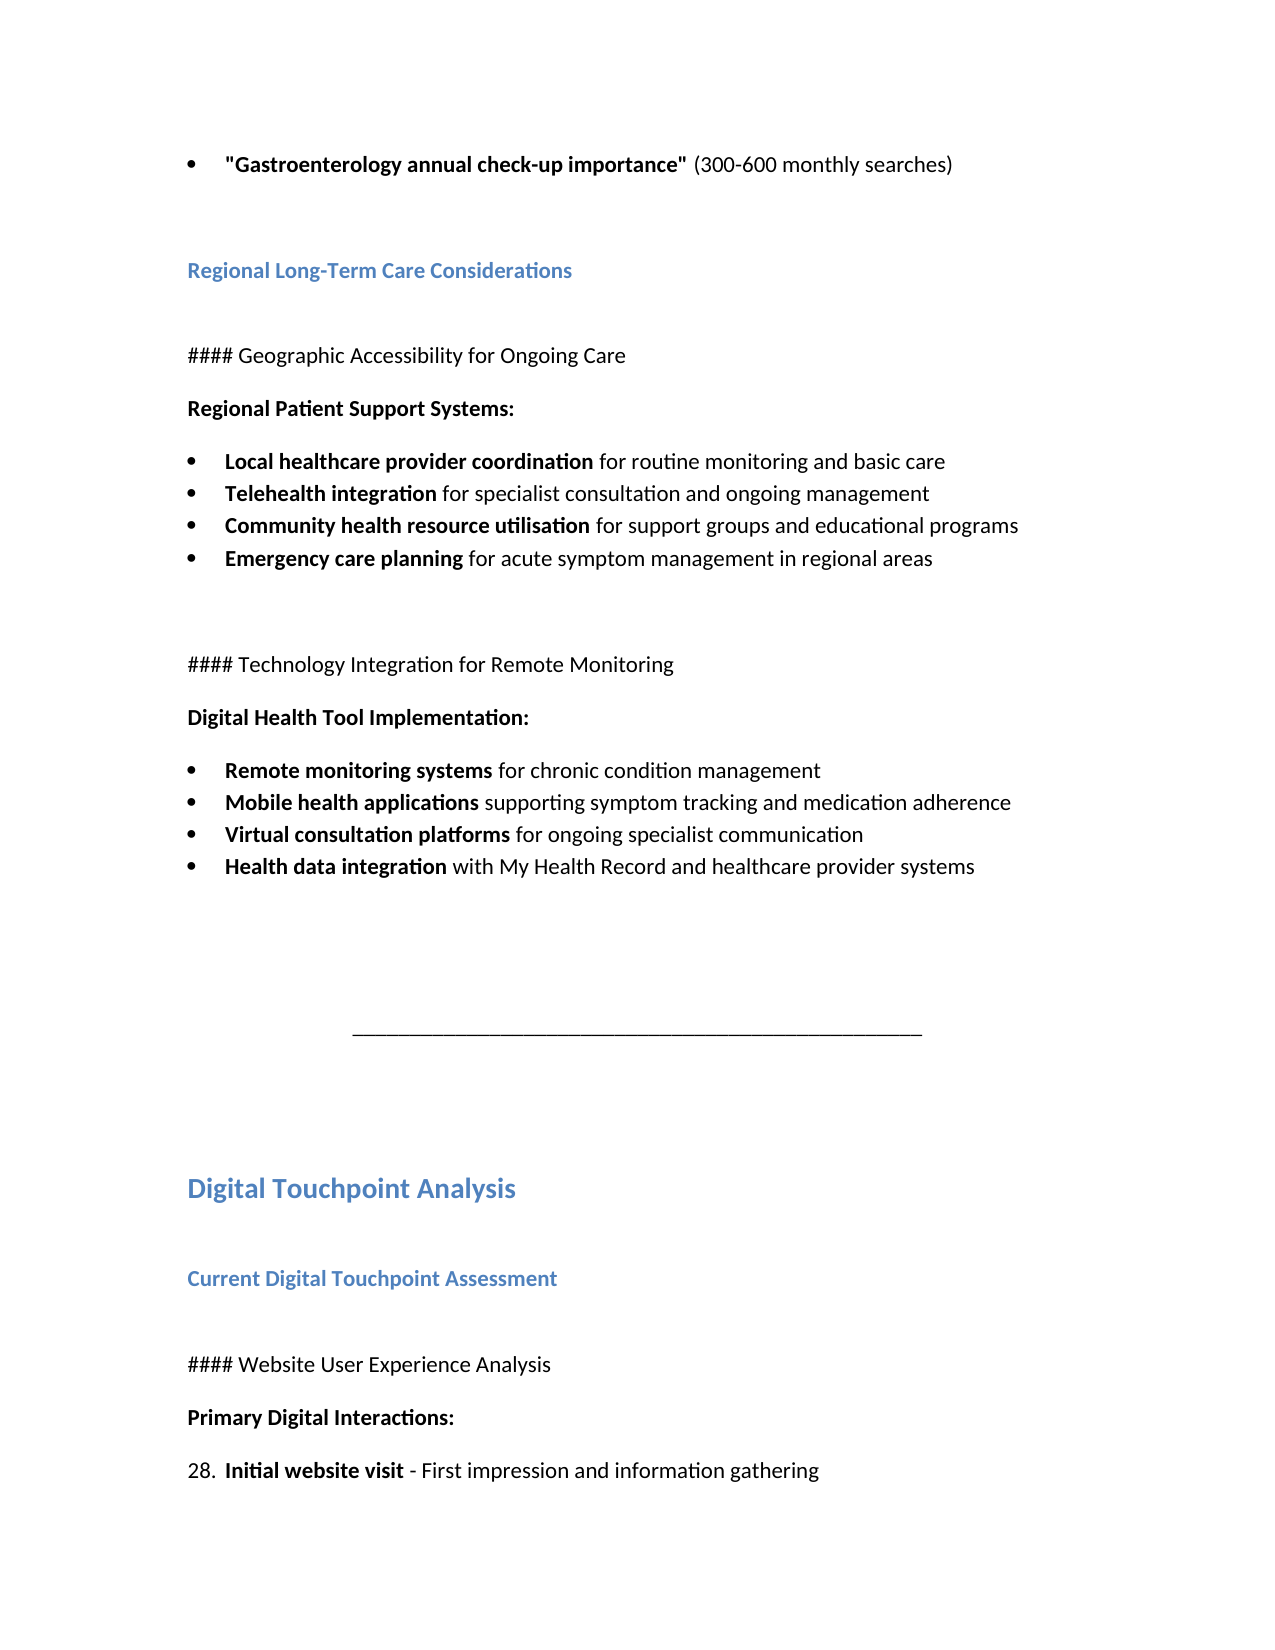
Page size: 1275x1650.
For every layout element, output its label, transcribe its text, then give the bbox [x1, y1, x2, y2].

list Emergency care planning for acute symptom management in regional areas [187, 544, 1087, 572]
subtitle Digital Touchpoint Analysis [187, 1171, 1087, 1206]
list Mobile health applications supporting symptom tracking and medication adherence [187, 788, 1087, 816]
list Virtual consultation platforms for ongoing specialist communication [187, 820, 1087, 848]
text Digital Health Tool Implementation: [187, 703, 1087, 731]
text Regional Patient Support Systems: [187, 394, 1087, 422]
text #### Website User Experience Analysis [187, 1350, 1087, 1378]
list Local healthcare provider coordination for routine monitoring and basic care [187, 447, 1087, 475]
list Initial website visit - First impression and information gathering [187, 1456, 1087, 1484]
list Remote monitoring systems for chronic condition management [187, 756, 1087, 784]
subtitle Current Digital Touchpoint Assessment [187, 1264, 1087, 1293]
text Primary Digital Interactions: [187, 1403, 1087, 1431]
list Community health resource utilisation for support groups and educational programs [187, 512, 1087, 540]
text #### Technology Integration for Remote Monitoring [187, 650, 1087, 678]
text __________________________________________________ [187, 1012, 1087, 1039]
subtitle Regional Long-Term Care Considerations [187, 256, 1087, 284]
list Telehealth integration for specialist consultation and ongoing management [187, 479, 1087, 507]
list "Gastroenterology annual check-up importance" (300-600 monthly searches) [187, 150, 1087, 178]
text #### Geographic Accessibility for Ongoing Care [187, 341, 1087, 369]
list Health data integration with My Health Record and healthcare provider systems [187, 852, 1087, 881]
